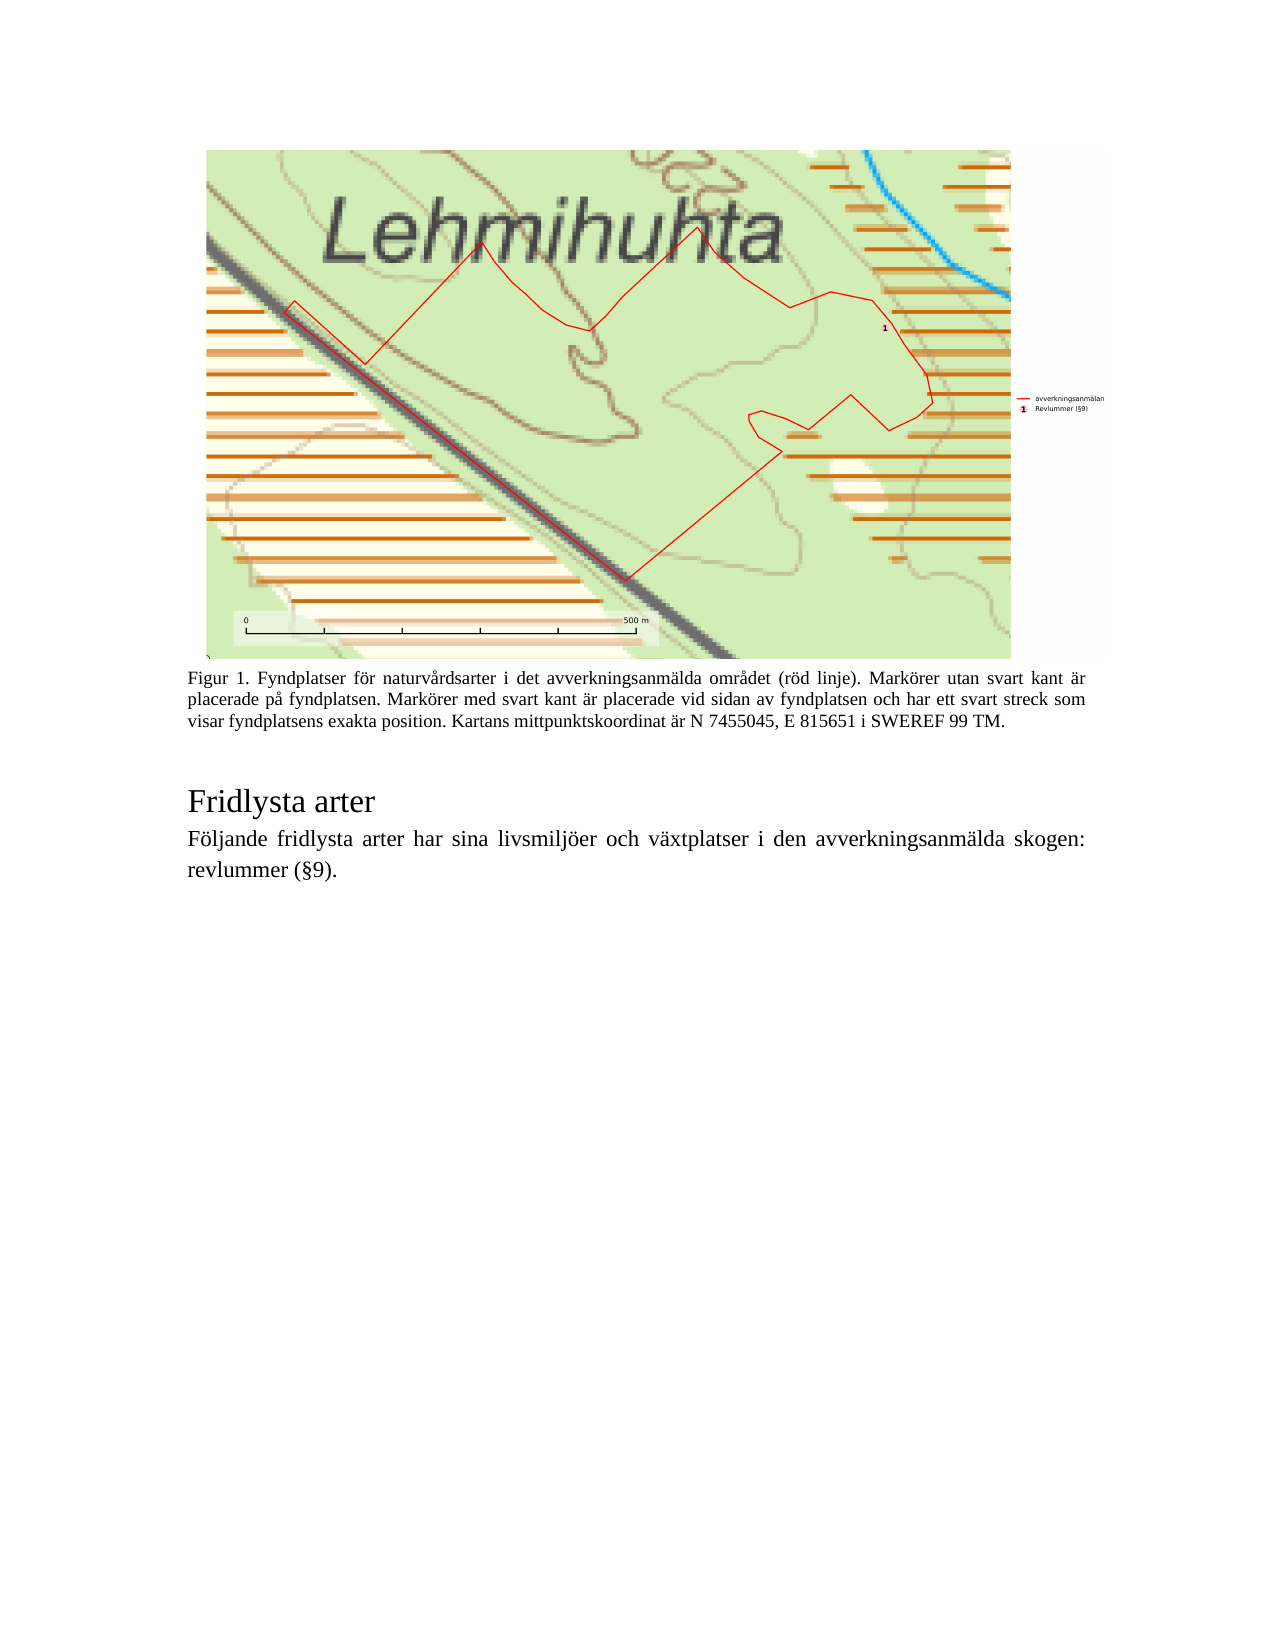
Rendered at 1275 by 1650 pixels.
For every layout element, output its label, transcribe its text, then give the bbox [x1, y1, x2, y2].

text Figur 1. Fyndplatser för naturvårdsarter i det avverkningsanmälda området (röd linje). Markörer utan svart kant är placerade på fyndplatsen. Markörer med svart kant är placerade vid sidan av fyndplatsen och har ett svart streck som visar fyndplatsens exakta position. Kartans mittpunktskoordinat är N 7455045, E 815651 i SWEREF 99 TM. [187, 667, 1087, 731]
picture [206, 150, 1107, 659]
subtitle Fridlysta arter [187, 781, 1087, 820]
text Följande fridlysta arter har sina livsmiljöer och växtplatser i den avverkningsanmälda skogen: revlummer (§9). [187, 825, 1087, 882]
